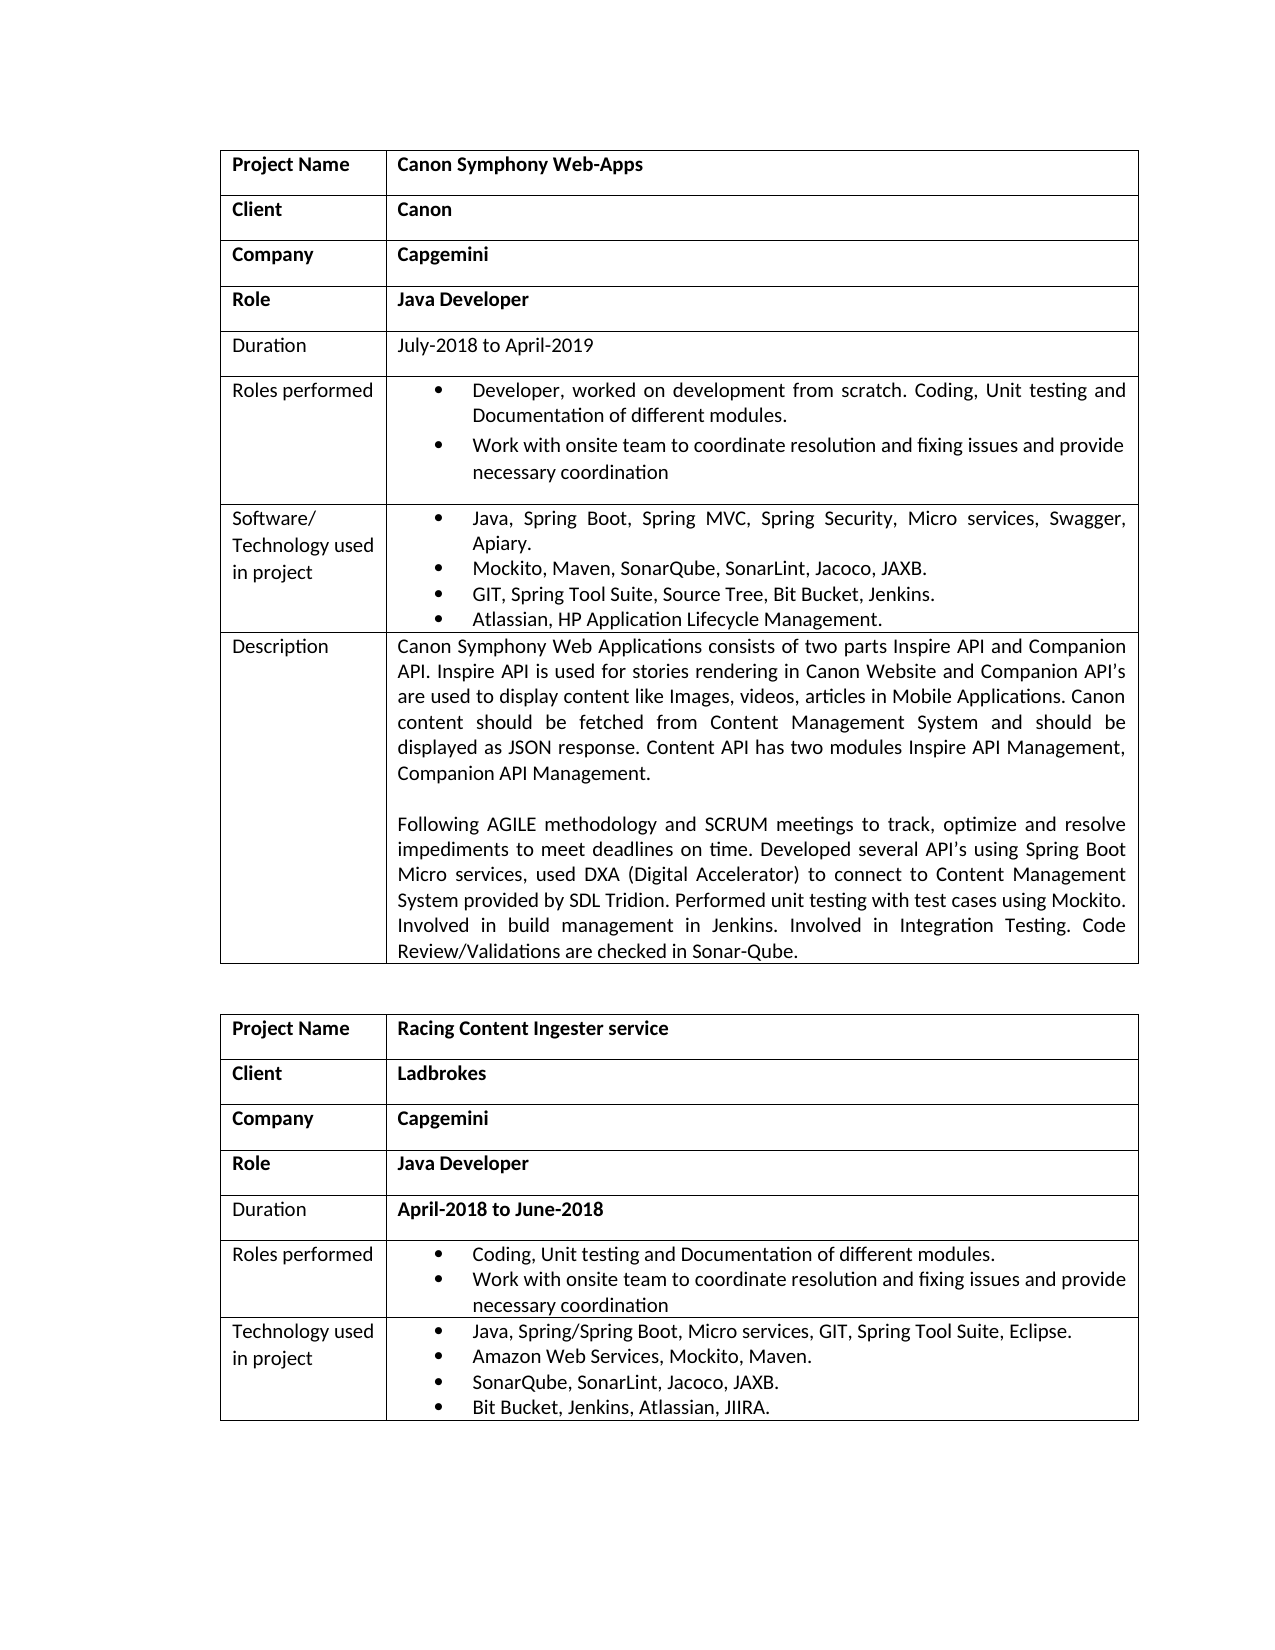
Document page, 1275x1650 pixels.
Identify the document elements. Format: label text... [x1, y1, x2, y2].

table_cell Software/ Technology used in project [221, 505, 386, 632]
table_cell July-2018 to April-2019 [387, 332, 1138, 376]
table_cell Duration [221, 332, 386, 376]
table_header Racing Content Ingester service [387, 1015, 1138, 1059]
table_cell Client [221, 1060, 386, 1104]
table_cell Company [221, 241, 386, 286]
table_cell Java Developer [387, 1151, 1138, 1195]
table_cell Capgemini [387, 1105, 1138, 1149]
table_cell April-2018 to June-2018 [387, 1196, 1138, 1240]
table_cell Canon [387, 196, 1138, 240]
table_cell Roles performed [221, 377, 386, 504]
table_cell Ladbrokes [387, 1060, 1138, 1104]
table_cell Company [221, 1105, 386, 1149]
table_cell Java Developer [387, 287, 1138, 331]
table_cell Canon Symphony Web Applications consists of two parts Inspire API and Companion API. Inspire API is used for stories rendering in Canon Website and Companion API’s are used to display content like Images, videos, articles in Mobile Applications. Canon content should be fetched from Content Management System and should be displayed as JSON response. Content API has two modules Inspire API Management, Companion API Management. Following AGILE methodology and SCRUM meetings to track, optimize and resolve impediments to meet deadlines on time. Developed several API’s using Spring Boot Micro services, used DXA (Digital Accelerator) to connect to Content Management System provided by SDL Tridion. Performed unit testing with test cases using Mockito. Involved in build management in Jenkins. Involved in Integration Testing. Code Review/Validations are checked in Sonar-Qube. [387, 633, 1138, 963]
table_cell Client [221, 196, 386, 240]
table_cell Role [221, 287, 386, 331]
table_cell Technology used in project [221, 1318, 386, 1420]
table_cell Role [221, 1151, 386, 1195]
table_cell Java, Spring Boot, Spring MVC, Spring Security, Micro services, Swagger, Apiary. Mockito, Maven, SonarQube, SonarLint, Jacoco, JAXB. GIT, Spring Tool Suite, Source Tree, Bit Bucket, Jenkins. Atlassian, HP Application Lifecycle Management. [387, 505, 1138, 632]
table_header Project Name [221, 151, 386, 195]
table_header Canon Symphony Web-Apps [387, 151, 1138, 195]
table_cell Capgemini [387, 241, 1138, 286]
table_cell Description [221, 633, 386, 963]
table_cell Developer, worked on development from scratch. Coding, Unit testing and Documentation of different modules. Work with onsite team to coordinate resolution and fixing issues and provide necessary coordination [387, 377, 1138, 504]
table_cell Roles performed [221, 1241, 386, 1317]
table_cell Duration [221, 1196, 386, 1240]
table_header Project Name [221, 1015, 386, 1059]
table_cell Coding, Unit testing and Documentation of different modules. Work with onsite team to coordinate resolution and fixing issues and provide necessary coordination [387, 1241, 1138, 1317]
table_cell Java, Spring/Spring Boot, Micro services, GIT, Spring Tool Suite, Eclipse. Amazon Web Services, Mockito, Maven. SonarQube, SonarLint, Jacoco, JAXB. Bit Bucket, Jenkins, Atlassian, JIIRA. [387, 1318, 1138, 1420]
